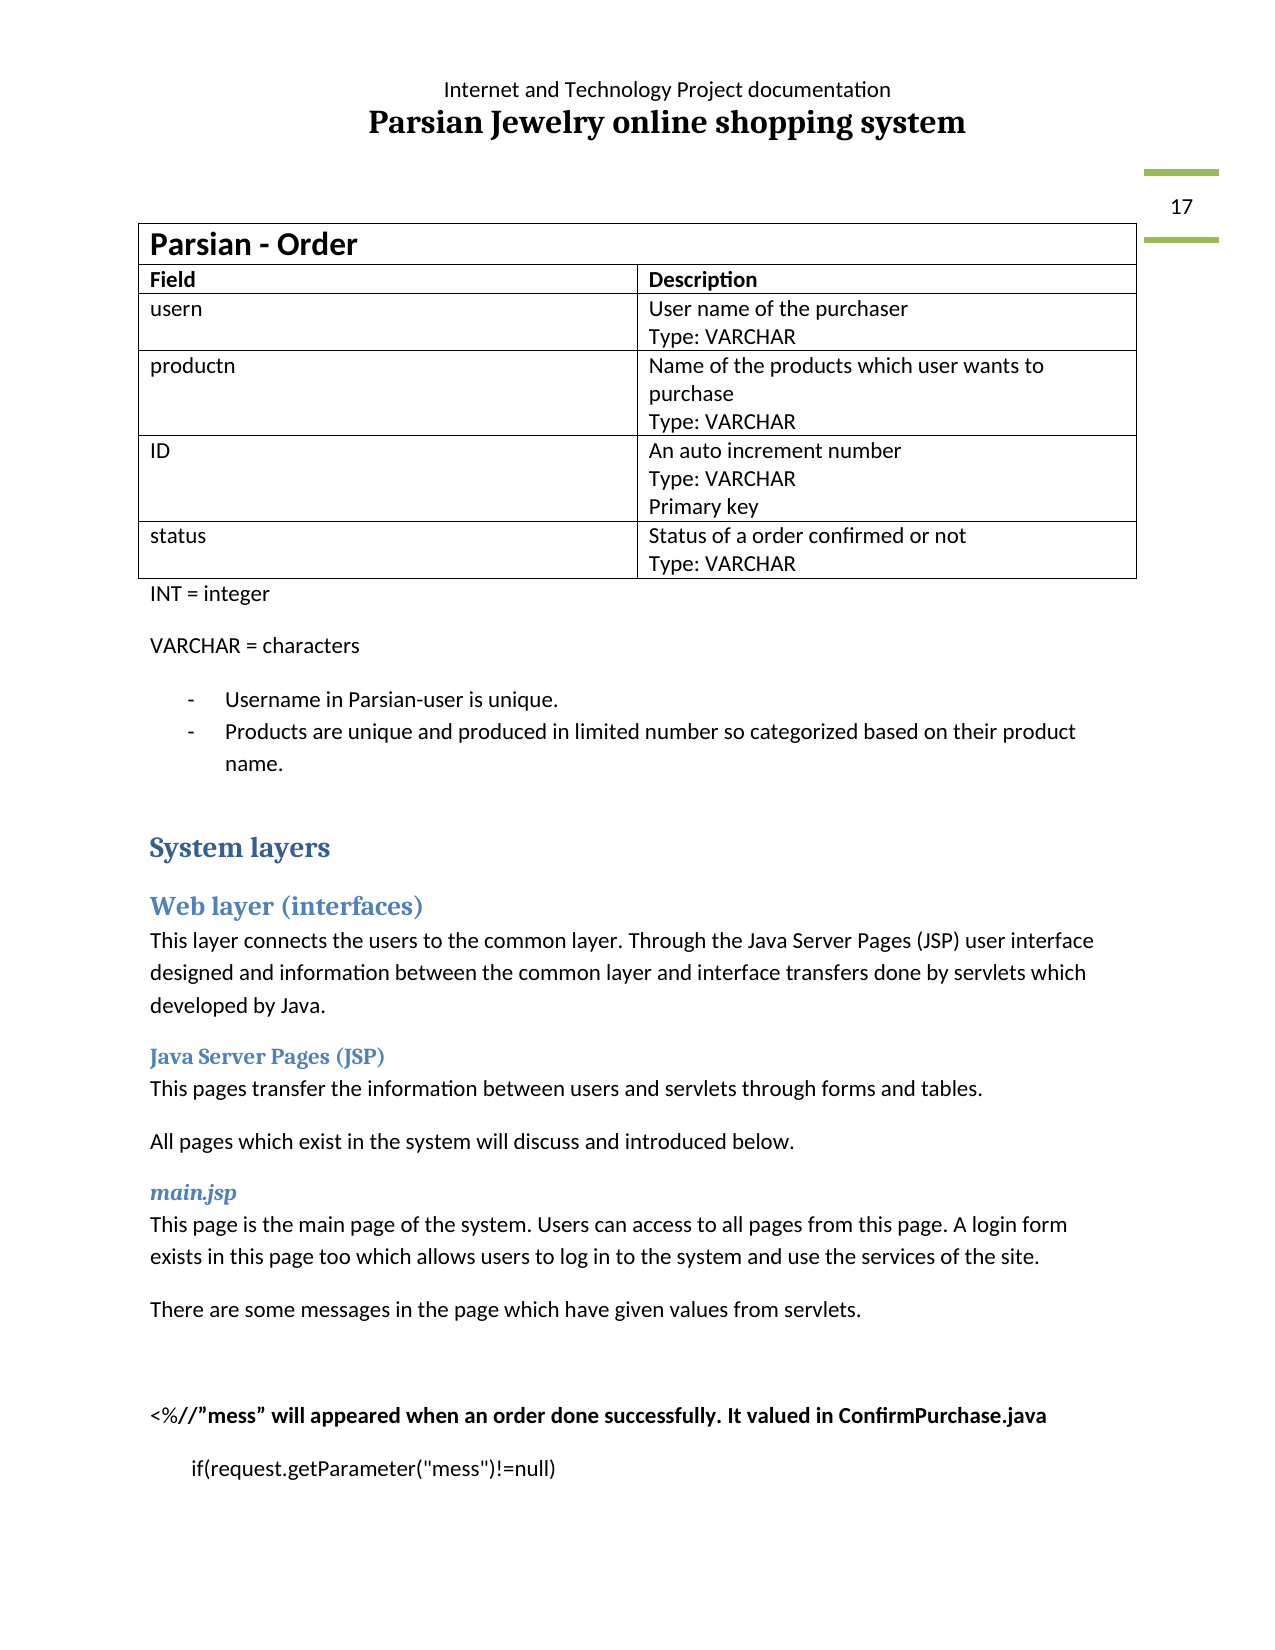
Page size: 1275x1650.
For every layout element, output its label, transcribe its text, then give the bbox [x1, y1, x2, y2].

table_cell An auto increment number Type: VARCHAR Primary key [638, 436, 1136, 521]
table_cell Description [638, 265, 1136, 293]
list Products are unique and produced in limited number so categorized based on their product name. [187, 717, 1125, 777]
subtitle System layers [150, 831, 1125, 865]
text There are some messages in the page which have given values from servlets. [150, 1295, 1125, 1323]
text This layer connects the users to the common layer. Through the Java Server Pages (JSP) user interface designed and information between the common layer and interface transfers done by servlets which developed by Java. [150, 926, 1125, 1019]
text if(request.getParameter("mess")!=null) [150, 1454, 1125, 1482]
subtitle main.jsp [150, 1180, 1125, 1206]
table_cell productn [139, 351, 637, 435]
text This page is the main page of the system. Users can access to all pages from this page. A login form exists in this page too which allows users to log in to the system and use the services of the site. [150, 1210, 1125, 1270]
table_header Parsian - Order [139, 224, 1136, 264]
table_cell User name of the purchaser Type: VARCHAR [638, 294, 1136, 350]
table_cell Status of a order confirmed or not Type: VARCHAR [638, 522, 1136, 578]
table_cell Field [139, 265, 637, 293]
text All pages which exist in the system will discuss and introduced below. [150, 1127, 1125, 1155]
subtitle Java Server Pages (JSP) [150, 1044, 1125, 1070]
table_cell usern [139, 294, 637, 350]
text <%//”mess” will appeared when an order done successfully. It valued in ConfirmPurchase.java [150, 1401, 1125, 1429]
table_cell ID [139, 436, 637, 521]
table_cell status [139, 522, 637, 578]
text VARCHAR = characters [150, 632, 1125, 660]
text INT = integer [150, 579, 1125, 607]
subtitle Web layer (interfaces) [150, 891, 1125, 922]
list Username in Parsian-user is unique. [187, 685, 1125, 713]
text This pages transfer the information between users and servlets through forms and tables. [150, 1074, 1125, 1102]
table_cell Name of the products which user wants to purchase Type: VARCHAR [638, 351, 1136, 435]
